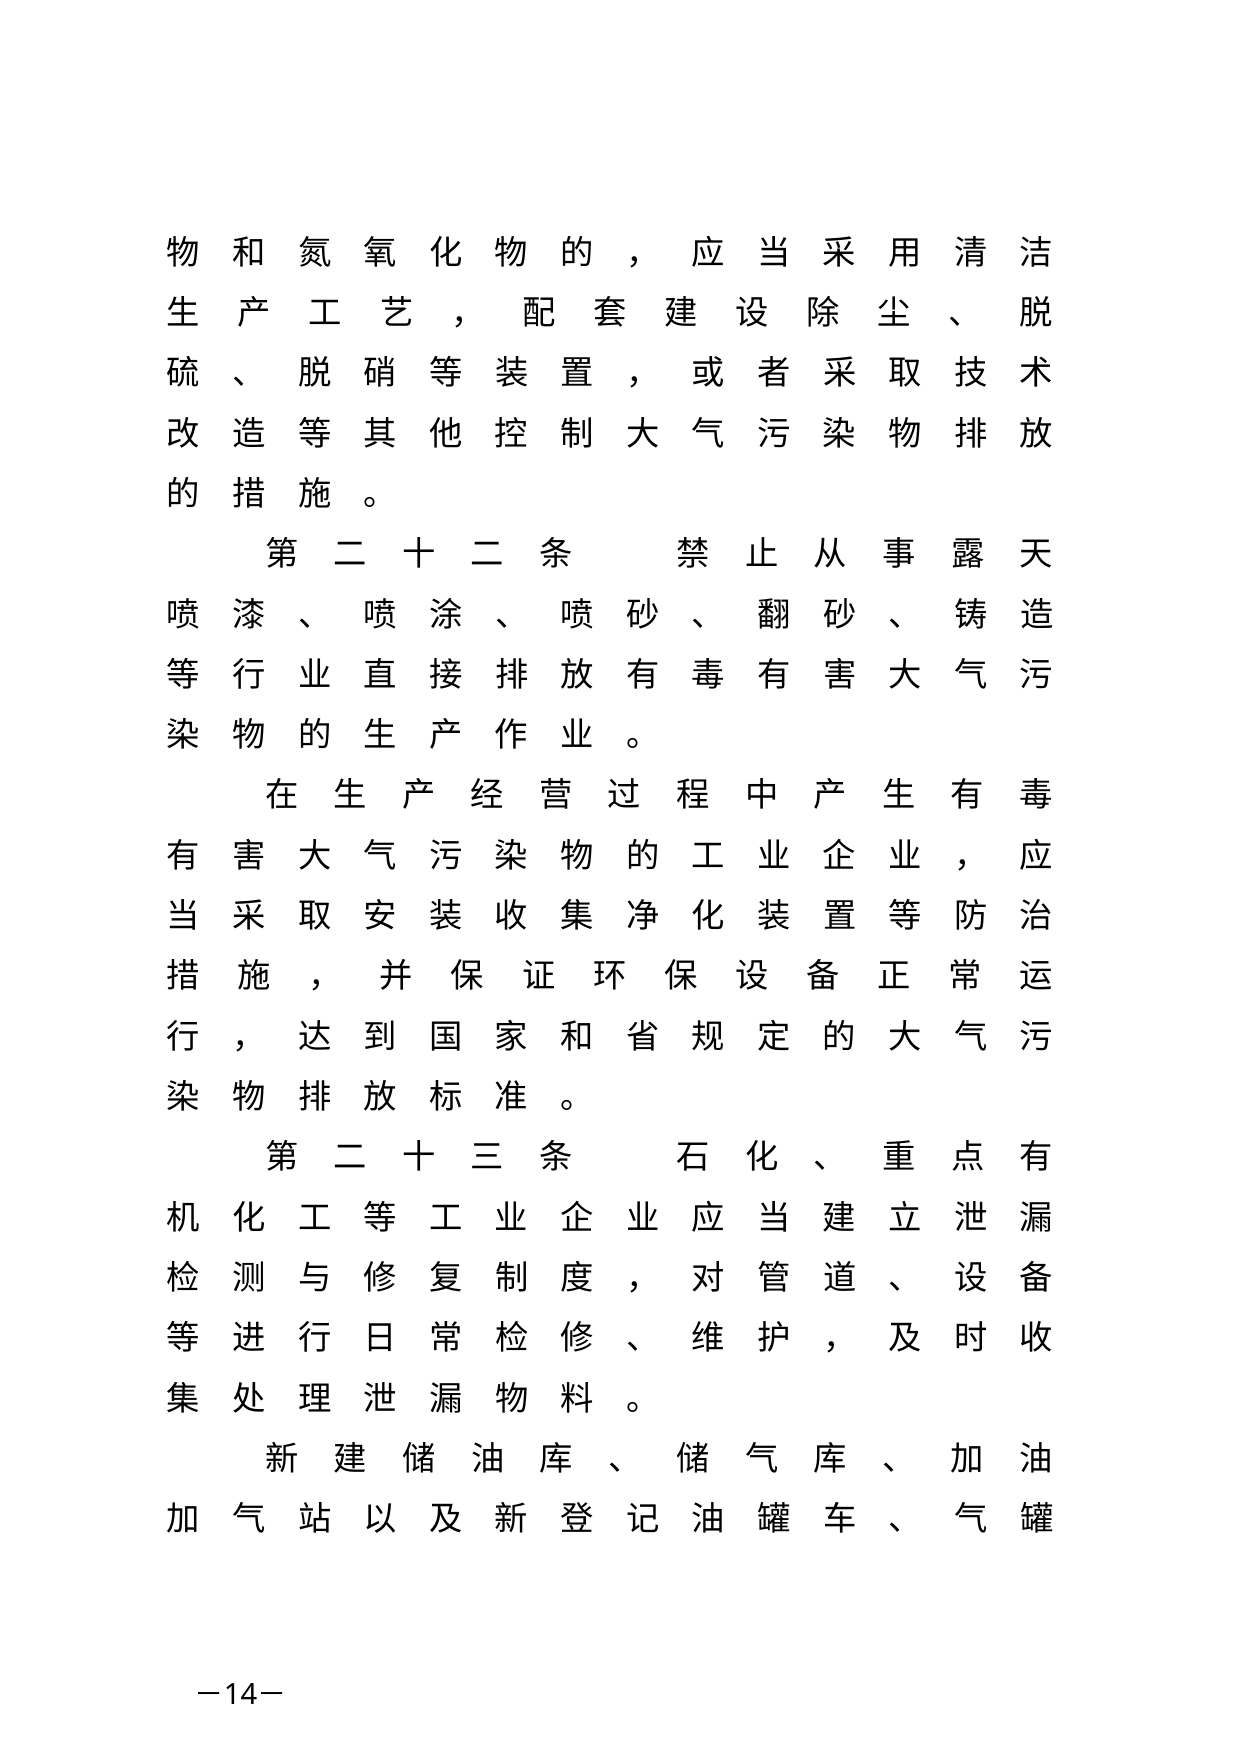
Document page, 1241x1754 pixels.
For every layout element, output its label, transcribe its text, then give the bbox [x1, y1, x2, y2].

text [167, 1426, 1085, 1546]
text 第二十二条 禁止从事露天喷漆、喷涂、喷砂、翻砂、铸造等行业直接排放有毒有害大气污染物的生产作业。 [167, 521, 1085, 762]
text 在生产经营过程中产生有毒有害大气污染物的工业企业，应当采取安装收集净化装置等防治措施，并保证环保设备正常运行，达到国家和省规定的大气污染物排放标准。 [167, 762, 1085, 1124]
text 第二十三条 石化、重点有机化工等工业企业应当建立泄漏检测与修复制度，对管道、设备等进行日常检修、维护，及时收集处理泄漏物料。 [167, 1124, 1085, 1426]
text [167, 219, 1085, 521]
